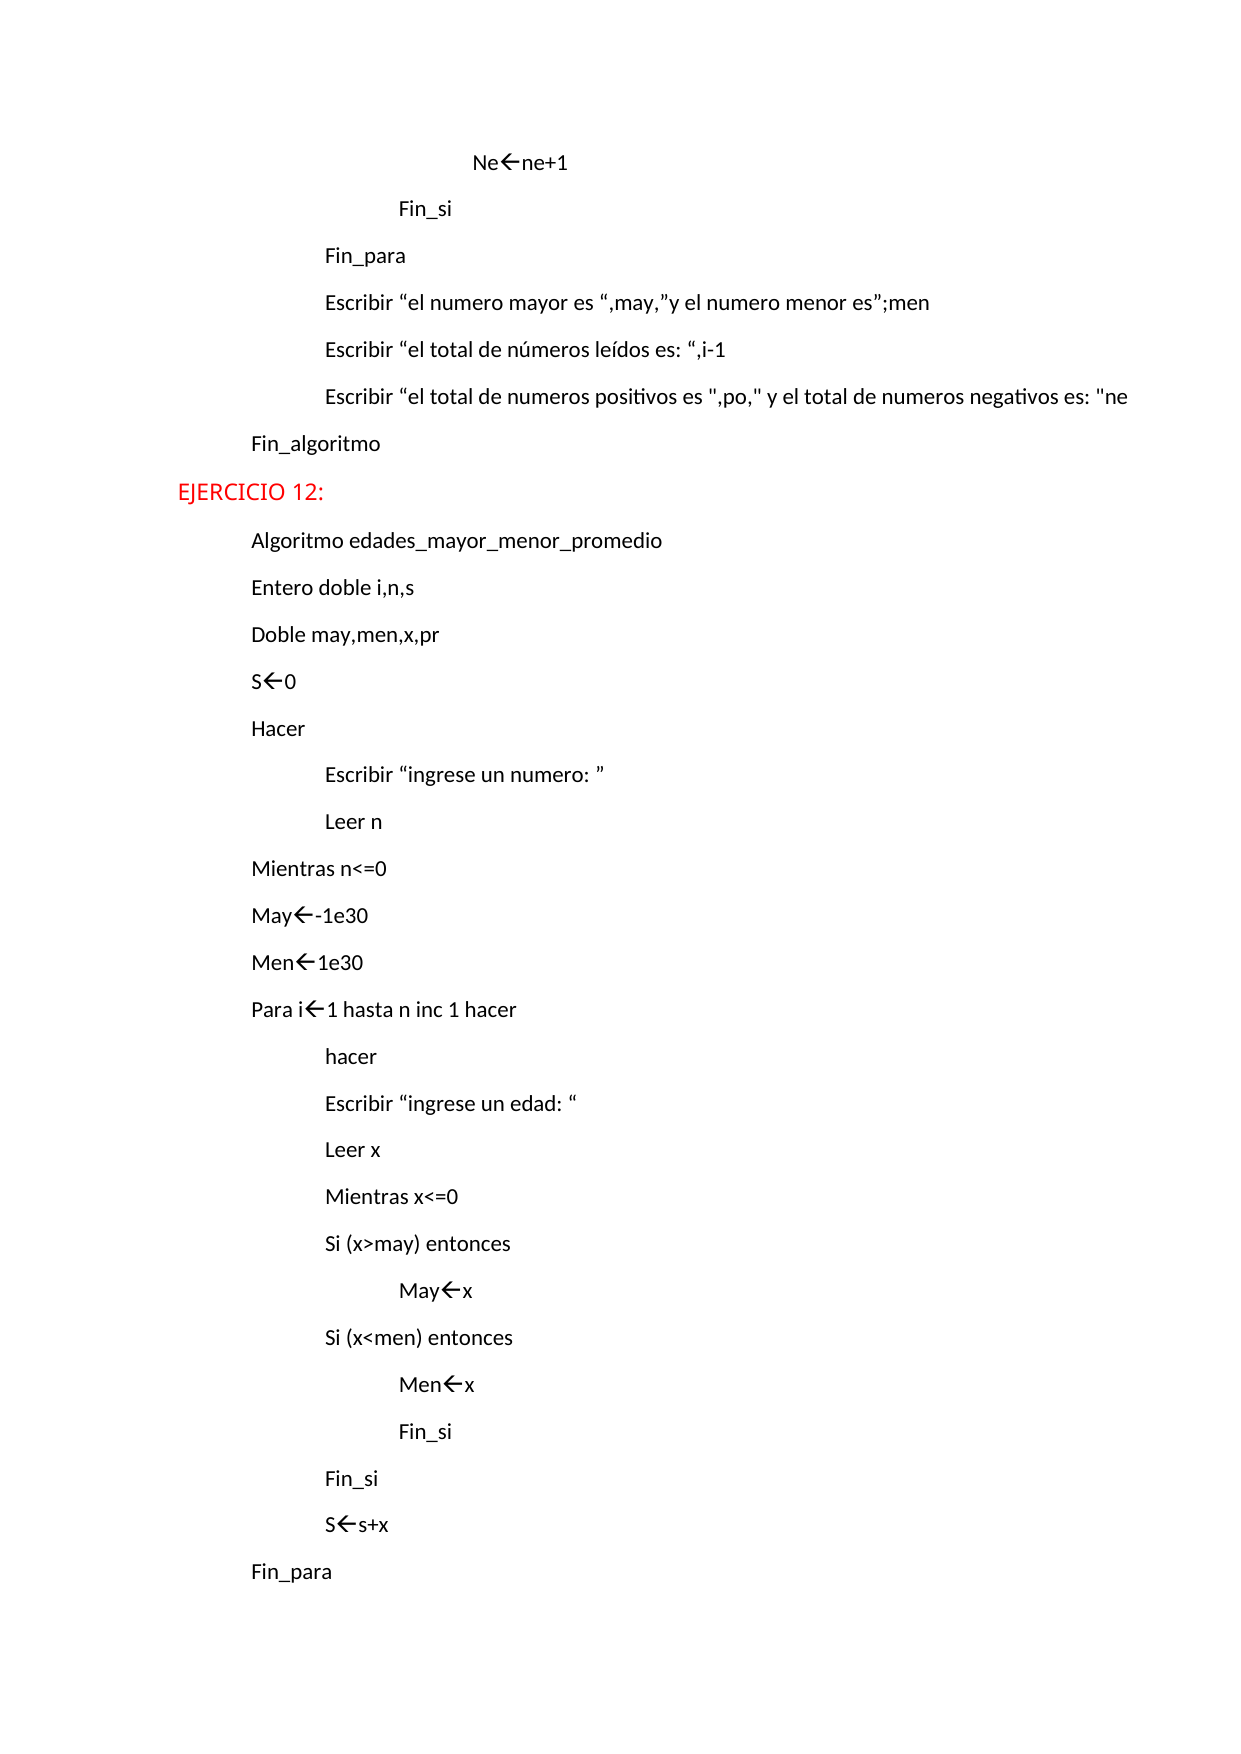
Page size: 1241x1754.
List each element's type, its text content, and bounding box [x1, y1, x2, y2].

text S0 [177, 667, 1063, 695]
text Fin_para [177, 1557, 1063, 1585]
text Para i1 hasta n inc 1 hacer [177, 995, 1063, 1023]
text Fin_algoritmo [177, 429, 1063, 457]
text Entero doble i,n,s [177, 573, 1063, 601]
text Leer x [177, 1136, 1063, 1163]
text Menx [177, 1370, 1063, 1398]
text Mientras n<=0 [177, 854, 1063, 882]
text Leer n [177, 807, 1063, 835]
text Escribir “ingrese un edad: “ [177, 1089, 1063, 1117]
text Si (x<men) entonces [177, 1323, 1063, 1351]
text Ss+x [177, 1511, 1063, 1538]
text Si (x>may) entonces [177, 1229, 1063, 1257]
text Mayx [177, 1276, 1063, 1304]
text Escribir “ingrese un numero: ” [177, 761, 1063, 788]
text hacer [177, 1042, 1063, 1070]
text Fin_si [177, 1417, 1063, 1445]
text EJERCICIO 12: [177, 476, 1063, 507]
text Nene+1 [177, 148, 1063, 176]
text Fin_si [177, 1464, 1063, 1492]
text Fin_para [177, 241, 1063, 269]
text Fin_si [177, 194, 1063, 222]
text Men1e30 [177, 948, 1063, 976]
text Escribir “el total de numeros positivos es ",po," y el total de numeros negativos es: "ne [177, 382, 1152, 410]
text Doble may,men,x,pr [177, 620, 1063, 648]
text Mientras x<=0 [177, 1182, 1063, 1210]
text Escribir “el total de números leídos es: “,i-1 [177, 335, 1063, 363]
text Escribir “el numero mayor es “,may,”y el numero menor es”;men [177, 288, 1063, 316]
text Algoritmo edades_mayor_menor_promedio [177, 526, 1063, 554]
text Hacer [177, 714, 1063, 742]
text May-1e30 [177, 901, 1063, 929]
